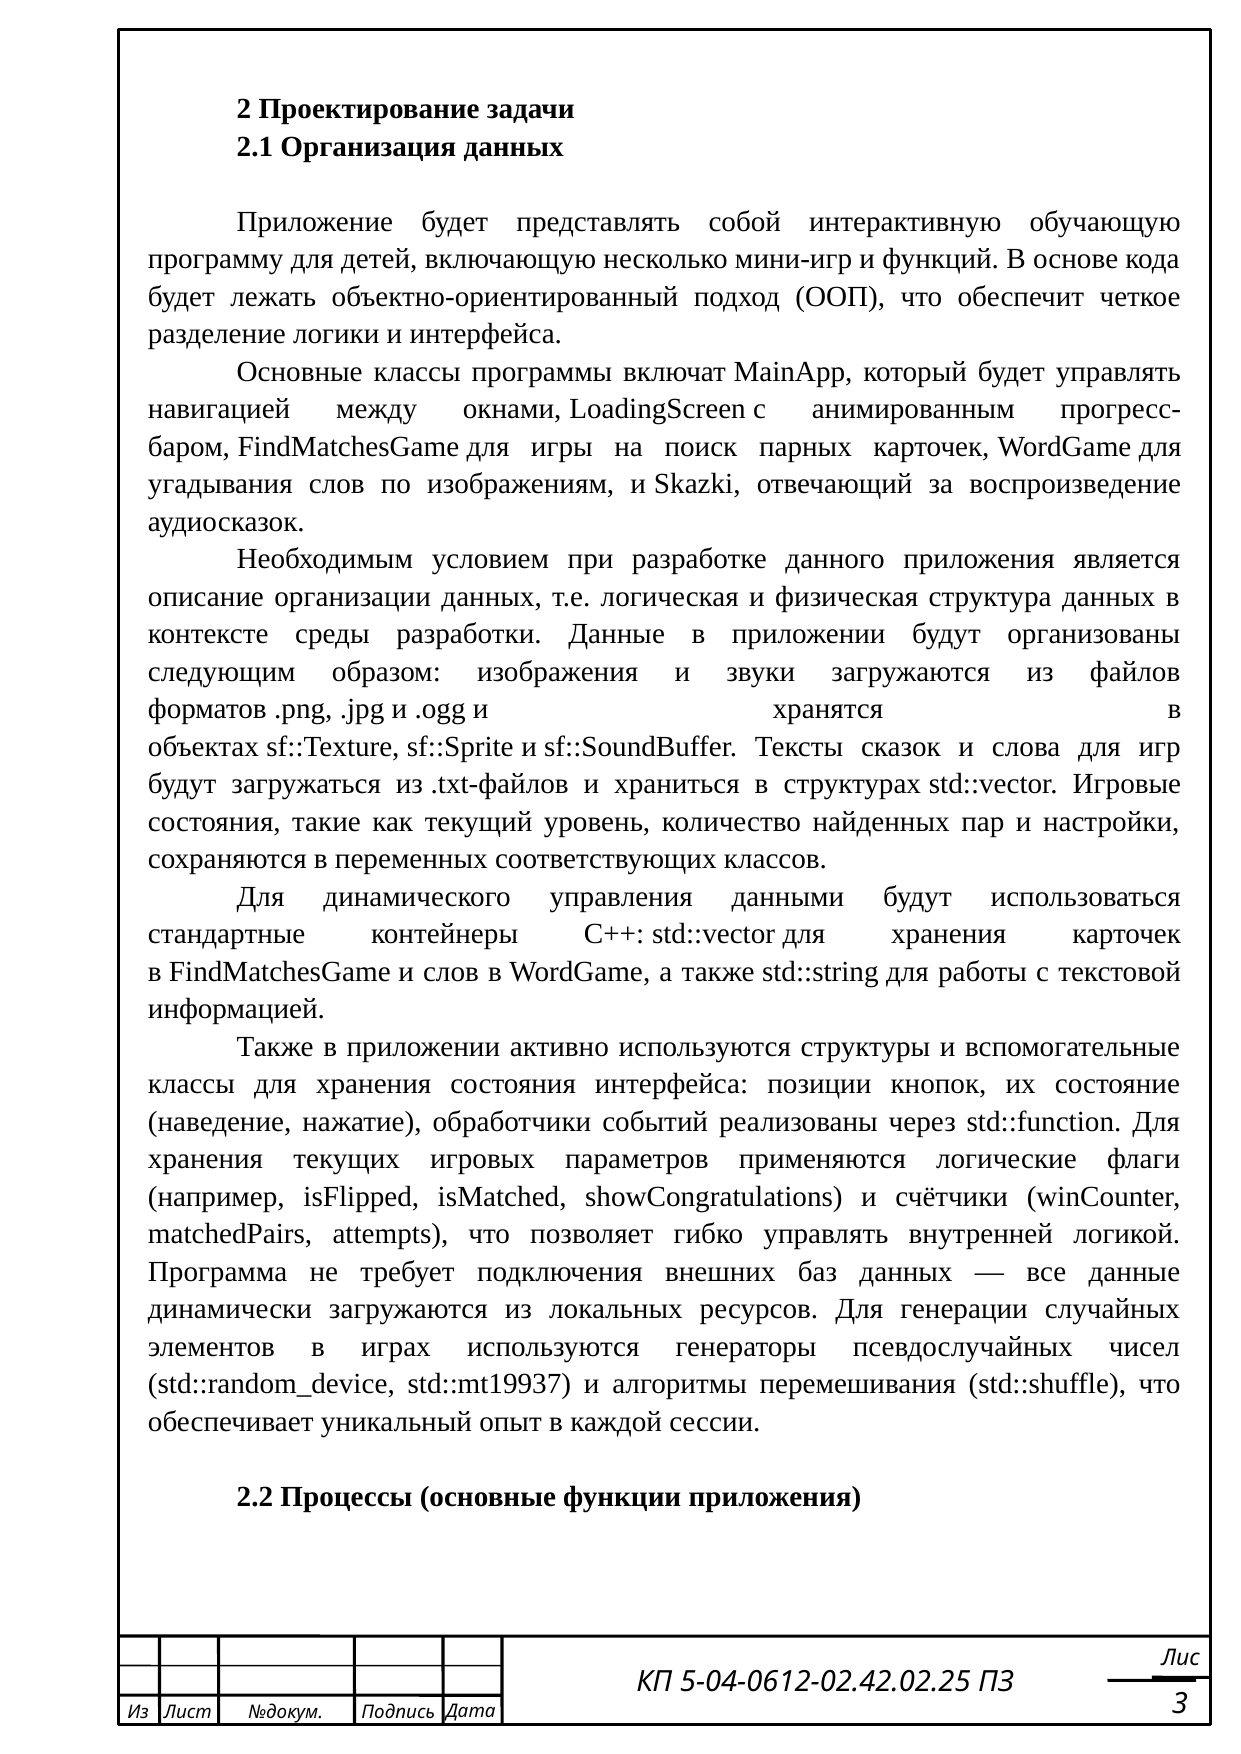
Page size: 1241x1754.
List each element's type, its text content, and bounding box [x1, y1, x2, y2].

text 2 Проектирование задачи [148, 89, 1181, 126]
text Также в приложении активно используются структуры и вспомогательные классы для хранения состояния интерфейса: позиции кнопок, их состояние (наведение, нажатие), обработчики событий реализованы через std::function. Для хранения текущих игровых параметров применяются логические флаги (например, isFlipped, isMatched, showCongratulations) и счётчики (winCounter, matchedPairs, attempts), что позволяет гибко управлять внутренней логикой. Программа не требует подключения внешних баз данных — все данные динамически загружаются из локальных ресурсов. Для генерации случайных элементов в играх используются генераторы псевдослучайных чисел (std::random_device, std::mt19937) и алгоритмы перемешивания (std::shuffle), что обеспечивает уникальный опыт в каждой сессии. [148, 1026, 1181, 1439]
text 2.2 Процессы (основные функции приложения) [148, 1476, 1181, 1514]
text 2.1 Организация данных [148, 126, 1181, 164]
text Необходимым условием при разработке данного приложения является описание организации данных, т.е. логическая и физическая структура данных в контексте среды разработки. Данные в приложении будут организованы следующим образом: изображения и звуки загружаются из файлов форматов .png, .jpg и .ogg и хранятся в объектах sf::Texture, sf::Sprite и sf::SoundBuffer. Тексты сказок и слова для игр будут загружаться из .txt-файлов и храниться в структурах std::vector. Игровые состояния, такие как текущий уровень, количество найденных пар и настройки, сохраняются в переменных соответствующих классов. [148, 539, 1181, 876]
text Приложение будет представлять собой интерактивную обучающую программу для детей, включающую несколько мини-игр и функций. В основе кода будет лежать объектно-ориентированный подход (ООП), что обеспечит четкое разделение логики и интерфейса. [148, 201, 1181, 351]
text Основные классы программы включат MainApp, который будет управлять навигацией между окнами, LoadingScreen с анимированным прогресс-баром, FindMatchesGame для игры на поиск парных карточек, WordGame для угадывания слов по изображениям, и Skazki, отвечающий за воспроизведение аудиосказок. [148, 351, 1181, 539]
text Для динамического управления данными будут использоваться стандартные контейнеры C++: std::vector для хранения карточек в FindMatchesGame и слов в WordGame, а также std::string для работы с текстовой информацией. [148, 876, 1181, 1026]
